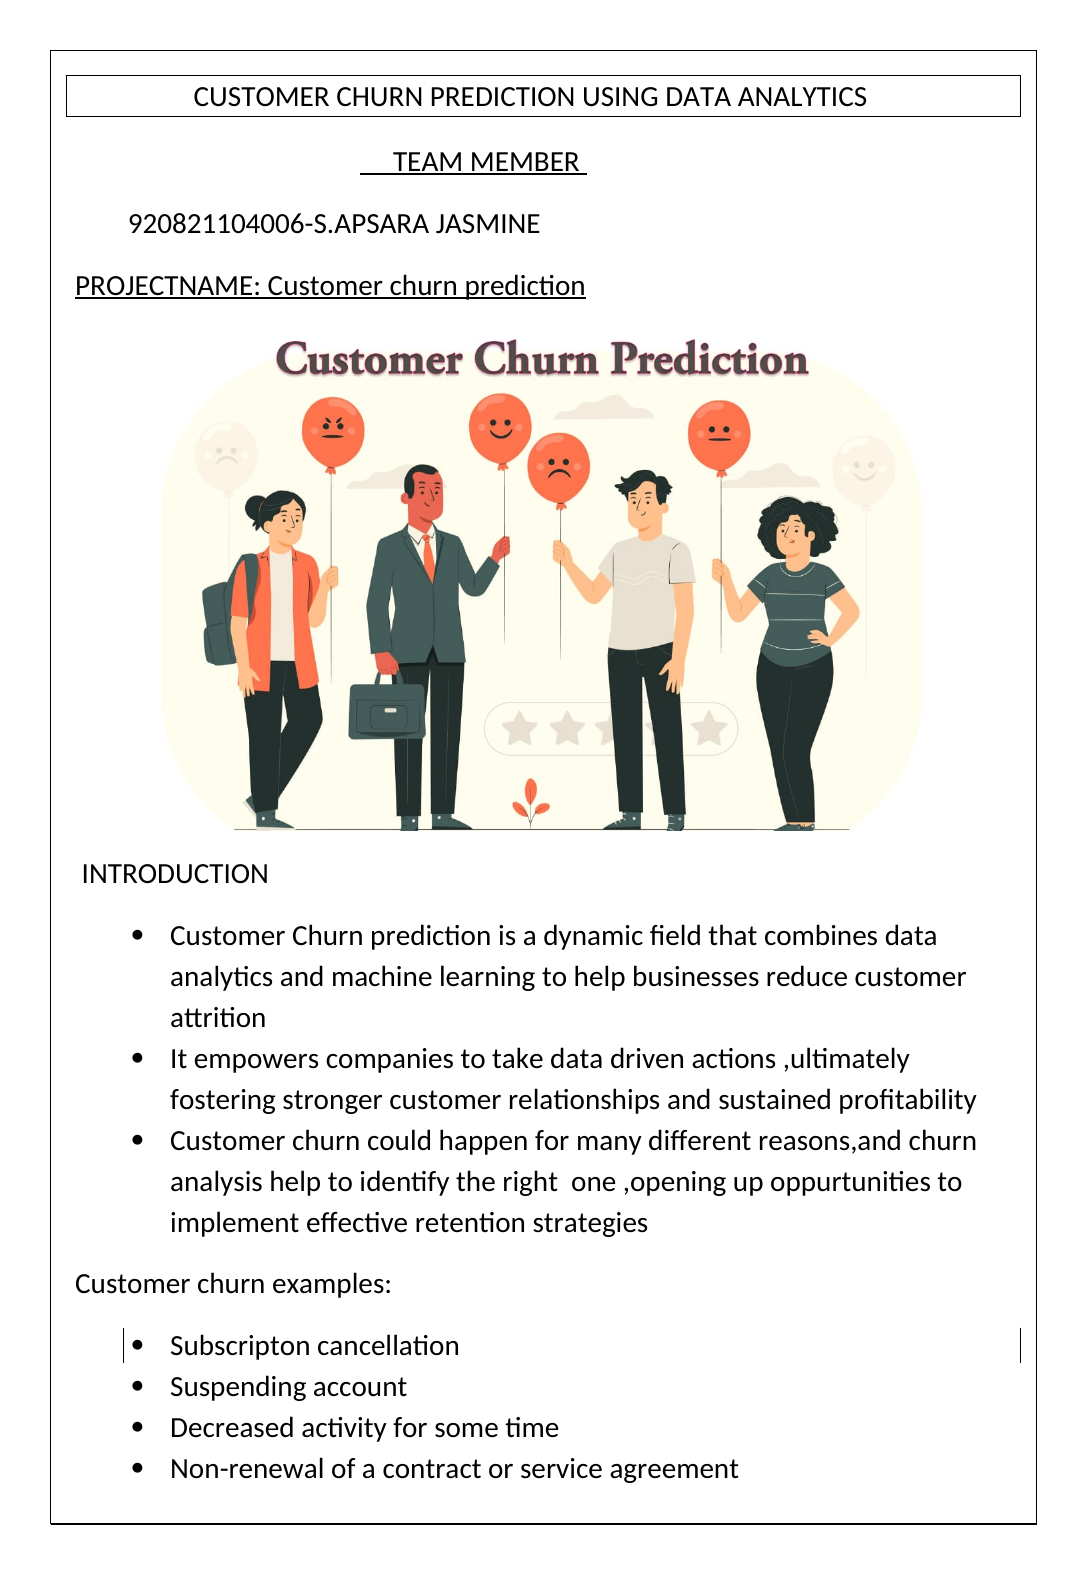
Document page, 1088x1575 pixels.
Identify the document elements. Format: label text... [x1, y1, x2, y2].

list It empowers companies to take data driven actions ,ultimately fostering stronger customer relationships and sustained profitability [132, 1040, 1011, 1117]
list Suspending account [132, 1368, 1011, 1404]
text CUSTOMER CHURN PREDICTION USING DATA ANALYTICS [67, 76, 1020, 116]
list Subscripton cancellation [123, 1327, 1020, 1363]
list TEAM MEMBER [360, 143, 1011, 179]
text INTRODUCTION [75, 856, 1011, 891]
picture [75, 306, 1008, 831]
list Customer Churn prediction is a dynamic field that combines data analytics and machine learning to help businesses reduce customer attrition [132, 917, 1011, 1035]
list Customer churn could happen for many different reasons,and churn analysis help to identify the right one ,opening up oppurtunities to implement effective retention strategies [132, 1122, 1011, 1239]
list Non-renewal of a contract or service agreement [132, 1450, 1011, 1486]
text 920821104006-S.APSARA JASMINE [75, 205, 1011, 240]
text Customer churn examples: [75, 1266, 1011, 1301]
list Decreased activity for some time [132, 1409, 1011, 1445]
